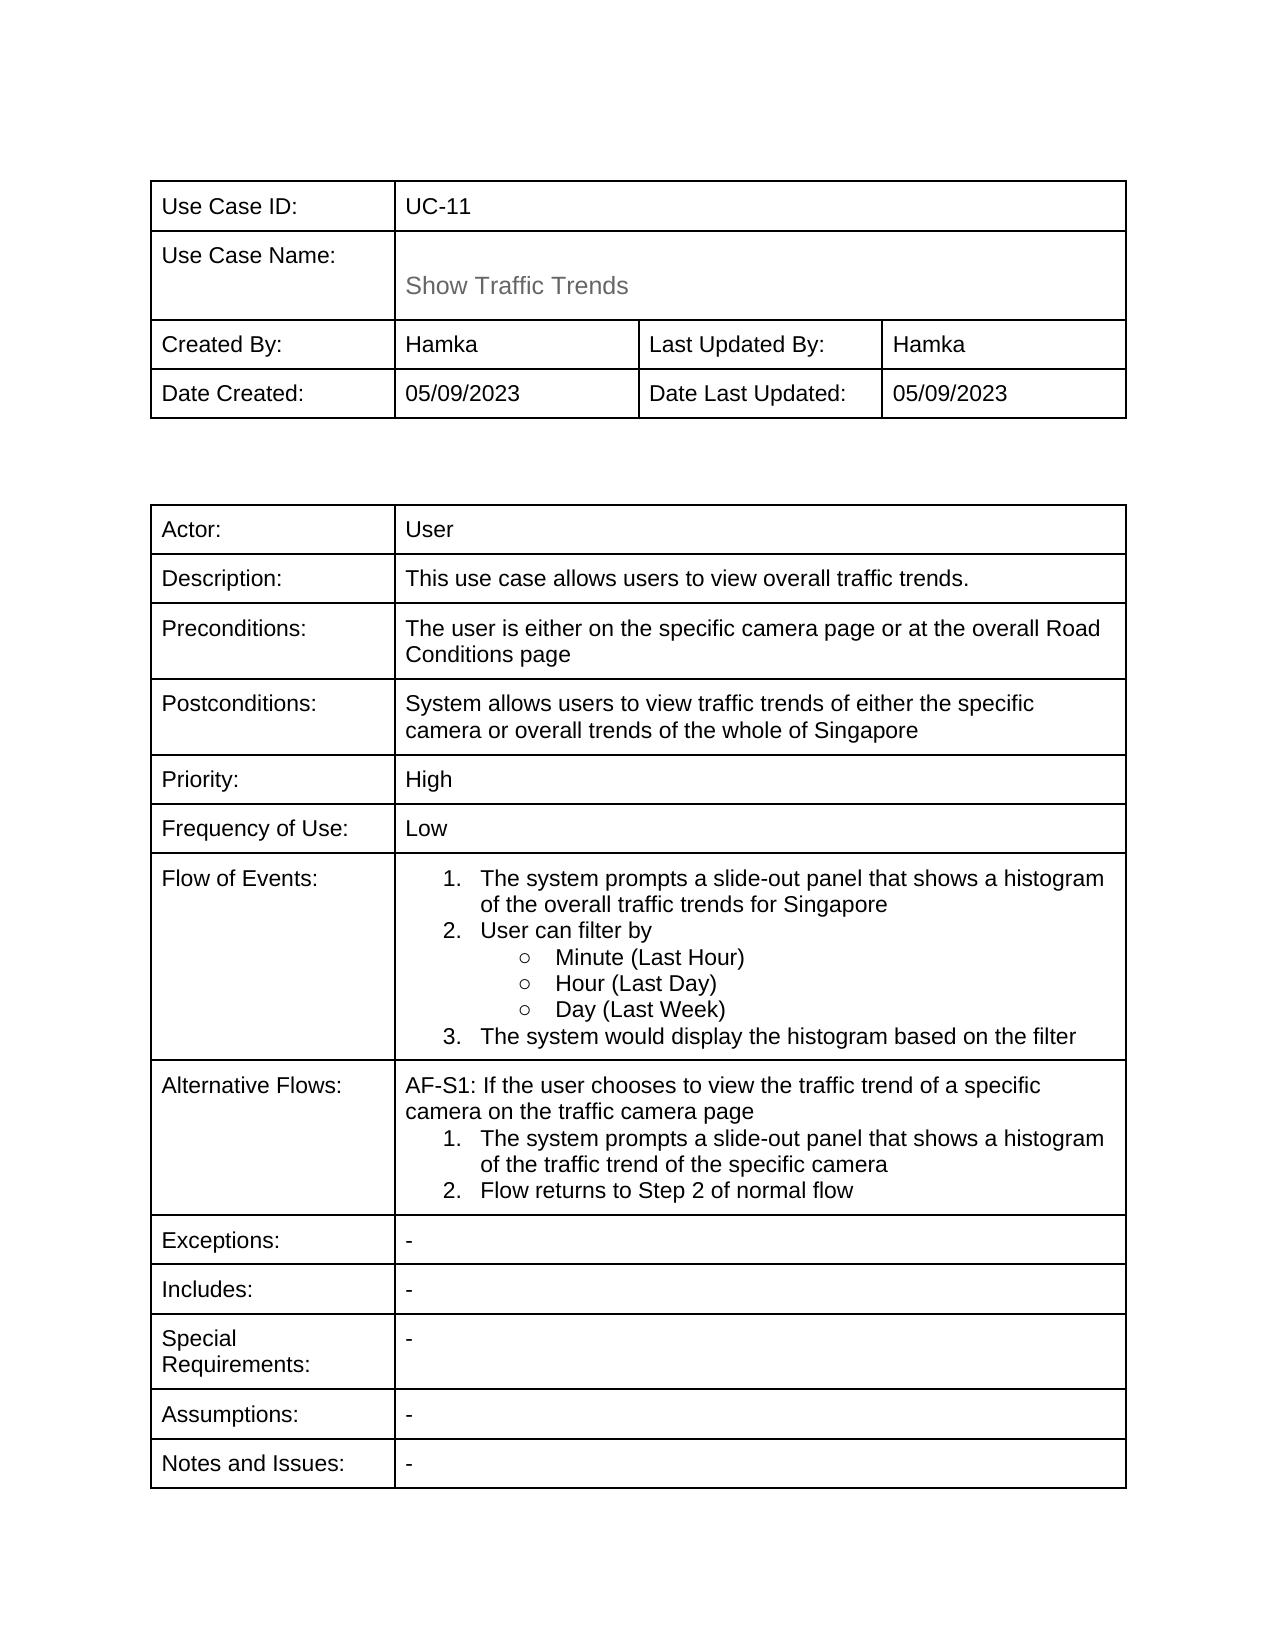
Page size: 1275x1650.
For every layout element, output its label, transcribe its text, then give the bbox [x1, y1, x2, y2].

table_cell System allows users to view traffic trends of either the specific camera or overall trends of the whole of Singapore [396, 680, 1125, 753]
table_cell The system prompts a slide-out panel that shows a histogram of the overall traffic trends for Singapore User can filter by Minute (Last Hour) Hour (Last Day) Day (Last Week) The system would display the histogram based on the filter [396, 854, 1125, 1059]
table_cell - [396, 1216, 1125, 1263]
table_cell Hamka [396, 321, 638, 368]
table_cell 05/09/2023 [396, 370, 638, 417]
table_cell High [396, 756, 1125, 803]
table_header User [396, 506, 1125, 553]
table_cell Special Requirements: [152, 1315, 394, 1388]
table_cell Low [396, 805, 1125, 852]
table_cell Date Last Updated: [640, 370, 881, 417]
table_cell Created By: [152, 321, 394, 368]
table_cell Last Updated By: [640, 321, 881, 368]
table_cell Exceptions: [152, 1216, 394, 1263]
table_cell Frequency of Use: [152, 805, 394, 852]
table_cell - [396, 1390, 1125, 1437]
table_cell - [396, 1265, 1125, 1313]
table_cell The user is either on the specific camera page or at the overall Road Conditions page [396, 604, 1125, 678]
table_cell AF-S1: If the user chooses to view the traffic trend of a specific camera on the traffic camera page The system prompts a slide-out panel that shows a histogram of the traffic trend of the specific camera Flow returns to Step 2 of normal flow [396, 1061, 1125, 1214]
table_cell Use Case Name: [152, 232, 394, 319]
table_header Use Case ID: [152, 182, 394, 229]
table_cell Assumptions: [152, 1390, 394, 1437]
table_cell Hamka [883, 321, 1125, 368]
table_header UC-11 [396, 182, 1125, 229]
table_cell - [396, 1315, 1125, 1388]
table_cell Flow of Events: [152, 854, 394, 1059]
table_cell Preconditions: [152, 604, 394, 678]
table_cell Postconditions: [152, 680, 394, 753]
table_cell Alternative Flows: [152, 1061, 394, 1214]
table_cell Includes: [152, 1265, 394, 1313]
table_cell Notes and Issues: [152, 1440, 394, 1487]
table_cell - [396, 1440, 1125, 1487]
table_cell Date Created: [152, 370, 394, 417]
table_cell Priority: [152, 756, 394, 803]
table_cell Description: [152, 555, 394, 602]
table_cell Show Traffic Trends [396, 232, 1125, 319]
table_cell 05/09/2023 [883, 370, 1125, 417]
table_cell This use case allows users to view overall traffic trends. [396, 555, 1125, 602]
table_header Actor: [152, 506, 394, 553]
